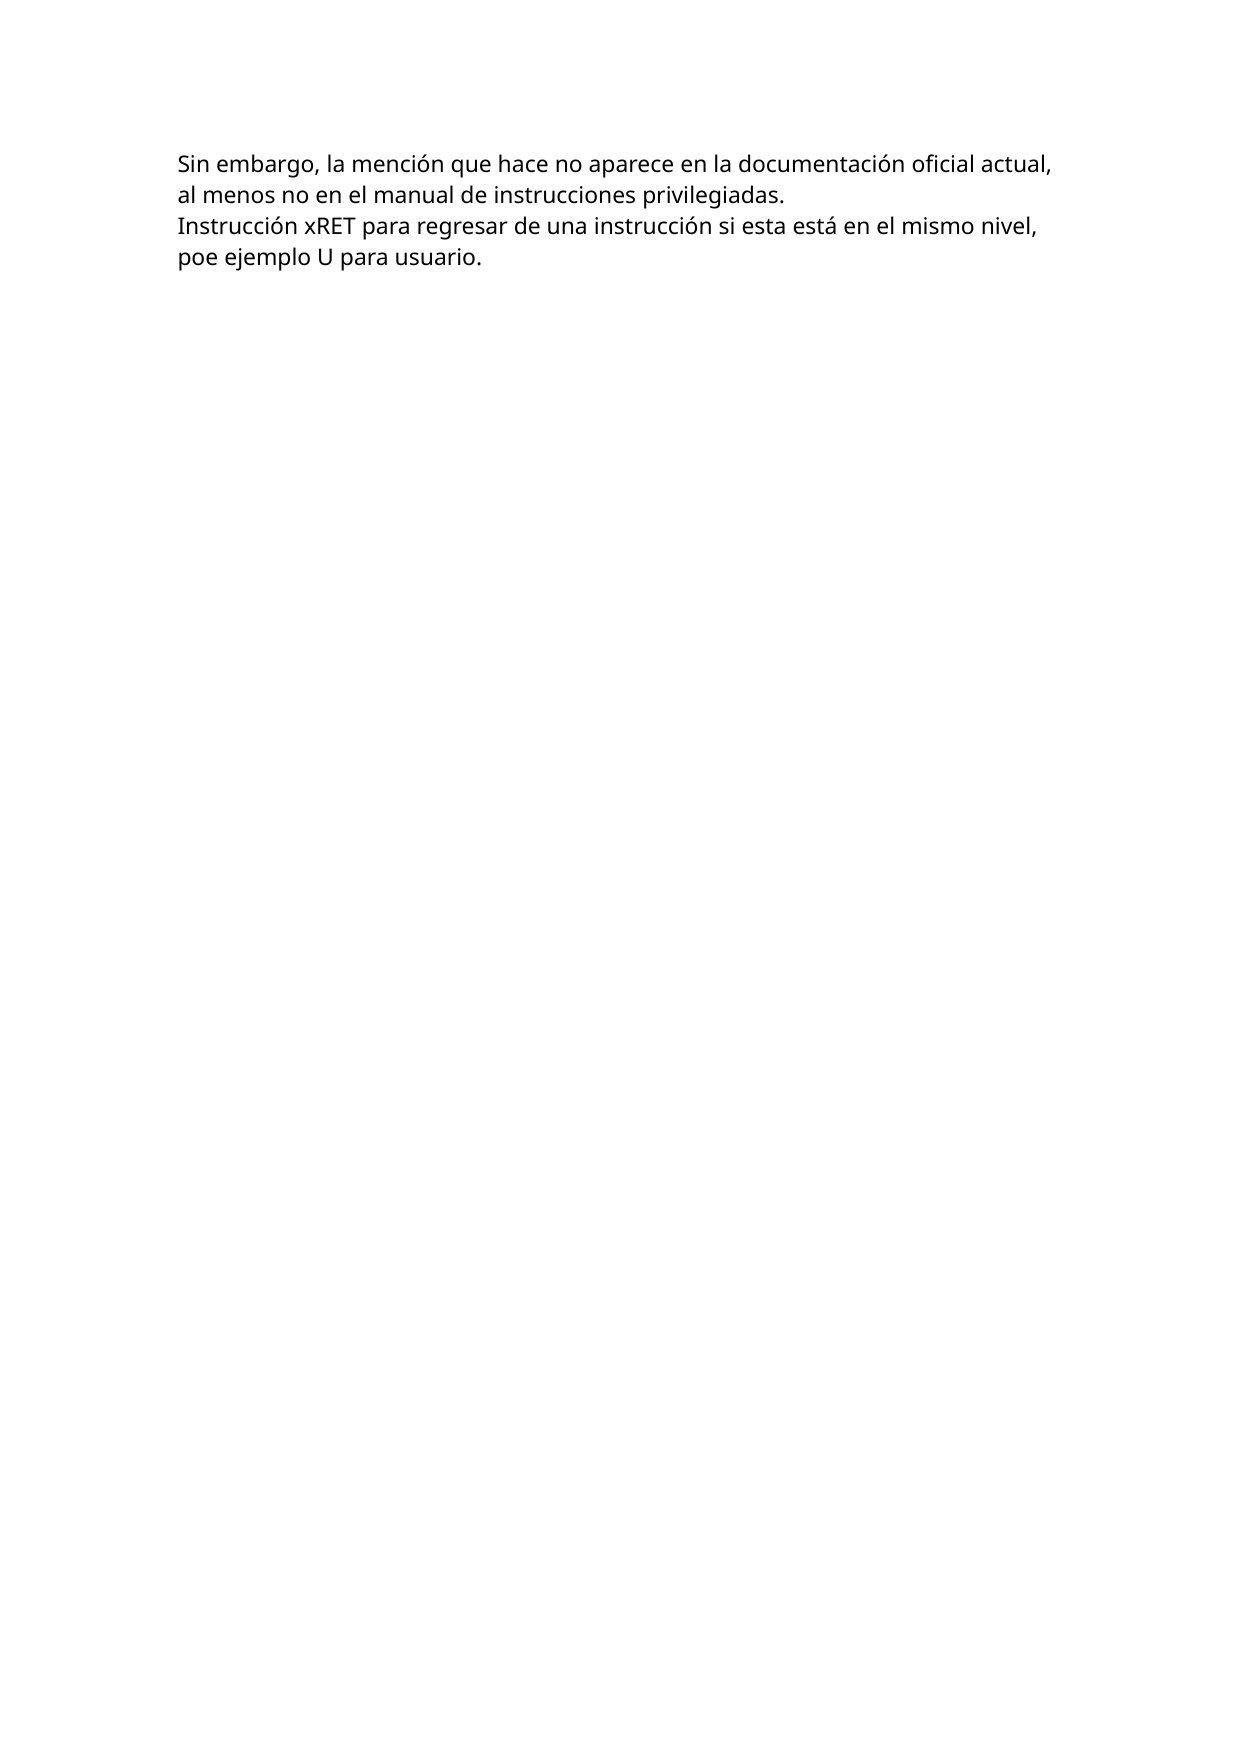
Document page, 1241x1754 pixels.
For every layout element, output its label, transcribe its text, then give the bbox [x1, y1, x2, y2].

text Instrucción xRET para regresar de una instrucción si esta está en el mismo nivel, poe ejemplo U para usuario. [177, 210, 1063, 273]
text Sin embargo, la mención que hace no aparece en la documentación oficial actual, al menos no en el manual de instrucciones privilegiadas. [177, 148, 1063, 210]
